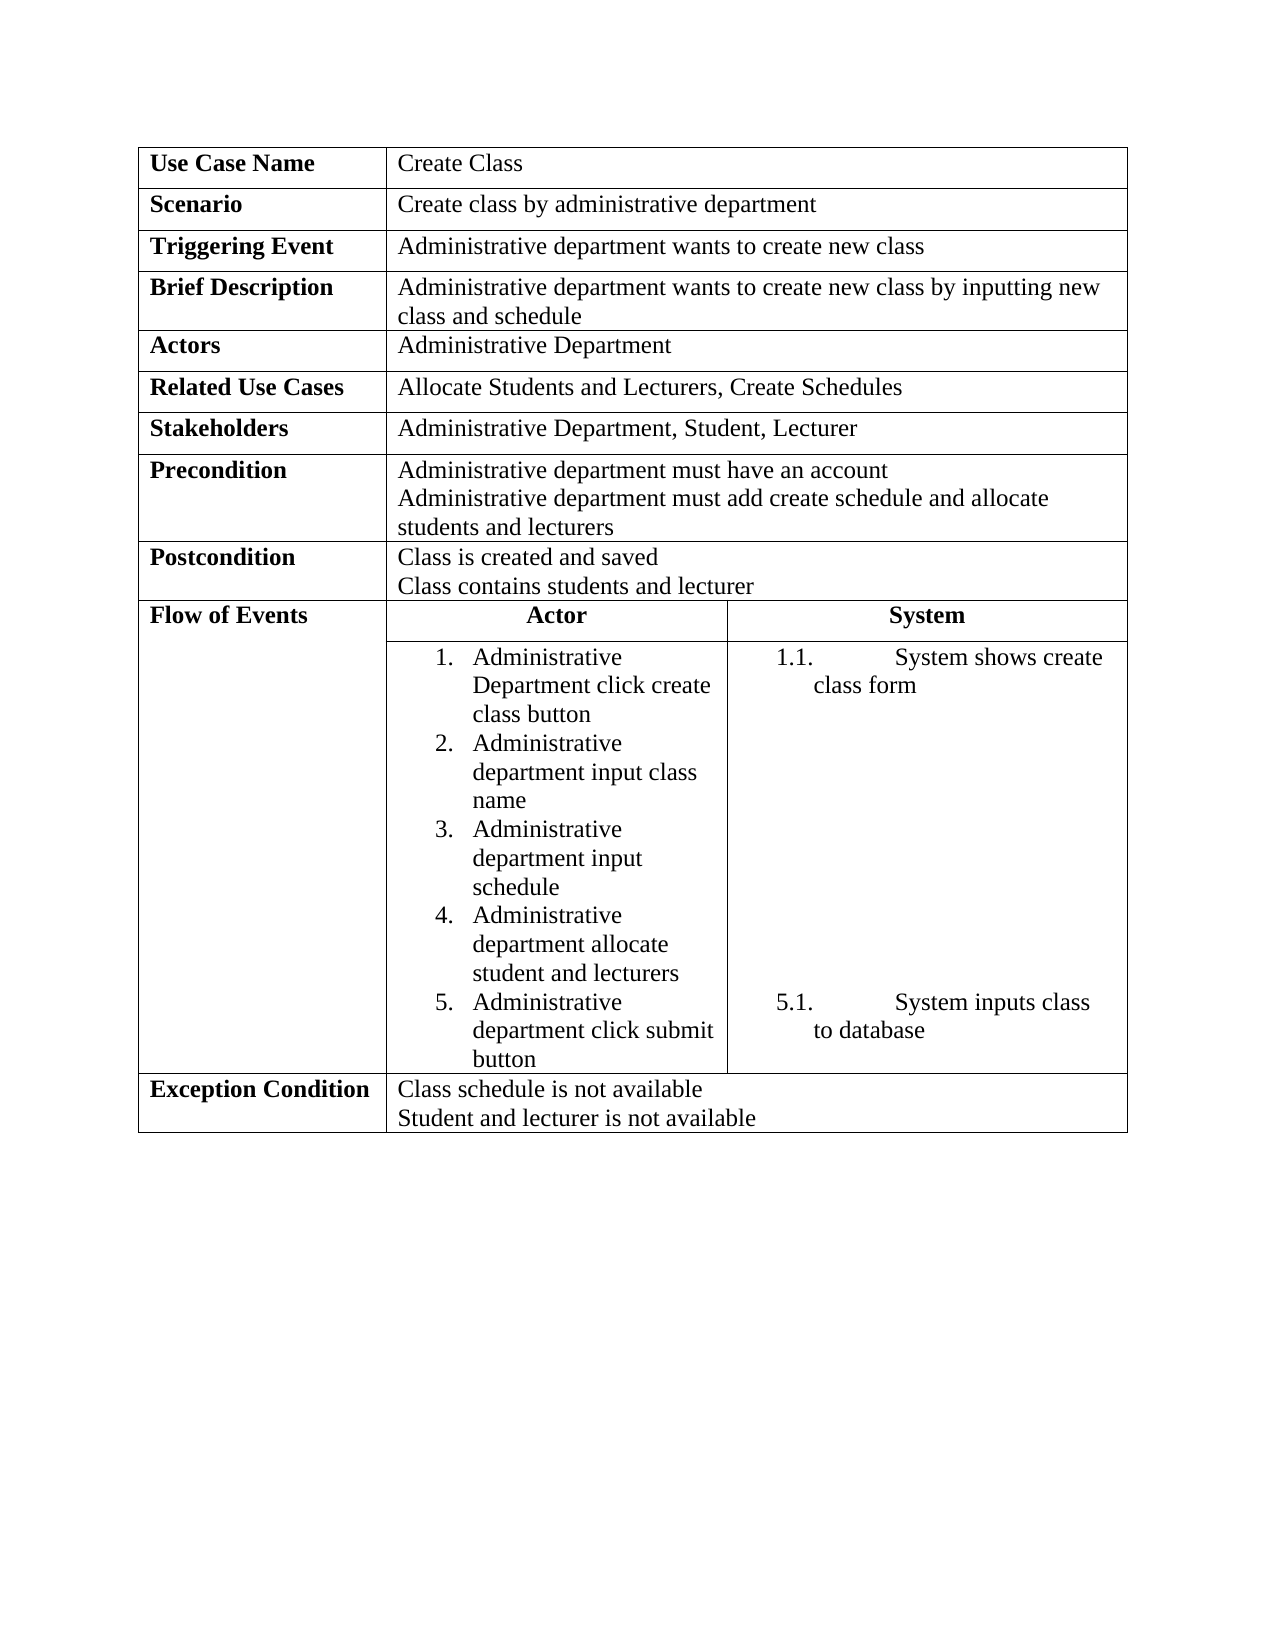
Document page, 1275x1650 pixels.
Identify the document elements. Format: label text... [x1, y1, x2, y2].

table_cell Administrative department wants to create new class [387, 231, 1127, 271]
table_cell Brief Description [139, 272, 386, 329]
table_header Use Case Name [139, 148, 386, 188]
table_cell Administrative department must have an account Administrative department must add create schedule and allocate students and lecturers [387, 455, 1127, 541]
table_cell Triggering Event [139, 231, 386, 271]
table_cell Class schedule is not available Student and lecturer is not available [387, 1074, 1127, 1132]
table_cell Stakeholders [139, 413, 386, 454]
table_cell System [728, 601, 1127, 641]
table_cell Allocate Students and Lecturers, Create Schedules [387, 372, 1127, 412]
table_cell Postcondition [139, 542, 386, 599]
table_cell Administrative Department, Student, Lecturer [387, 413, 1127, 454]
table_cell Create class by administrative department [387, 189, 1127, 230]
table_cell Exception Condition [139, 1074, 386, 1132]
table_cell Scenario [139, 189, 386, 230]
table_cell System shows create class form System inputs class to database [728, 642, 1127, 1073]
table_cell Actors [139, 331, 386, 371]
table_header Create Class [387, 148, 1127, 188]
table_cell Actor [387, 601, 727, 641]
table_cell Administrative department wants to create new class by inputting new class and schedule [387, 272, 1127, 329]
table_cell Class is created and saved Class contains students and lecturer [387, 542, 1127, 599]
table_cell Administrative Department click create class button Administrative department input class name Administrative department input schedule Administrative department allocate student and lecturers Administrative department click submit button [387, 642, 727, 1073]
table_cell Flow of Events [139, 601, 386, 1073]
table_cell Related Use Cases [139, 372, 386, 412]
table_cell Administrative Department [387, 331, 1127, 371]
table_cell Precondition [139, 455, 386, 541]
